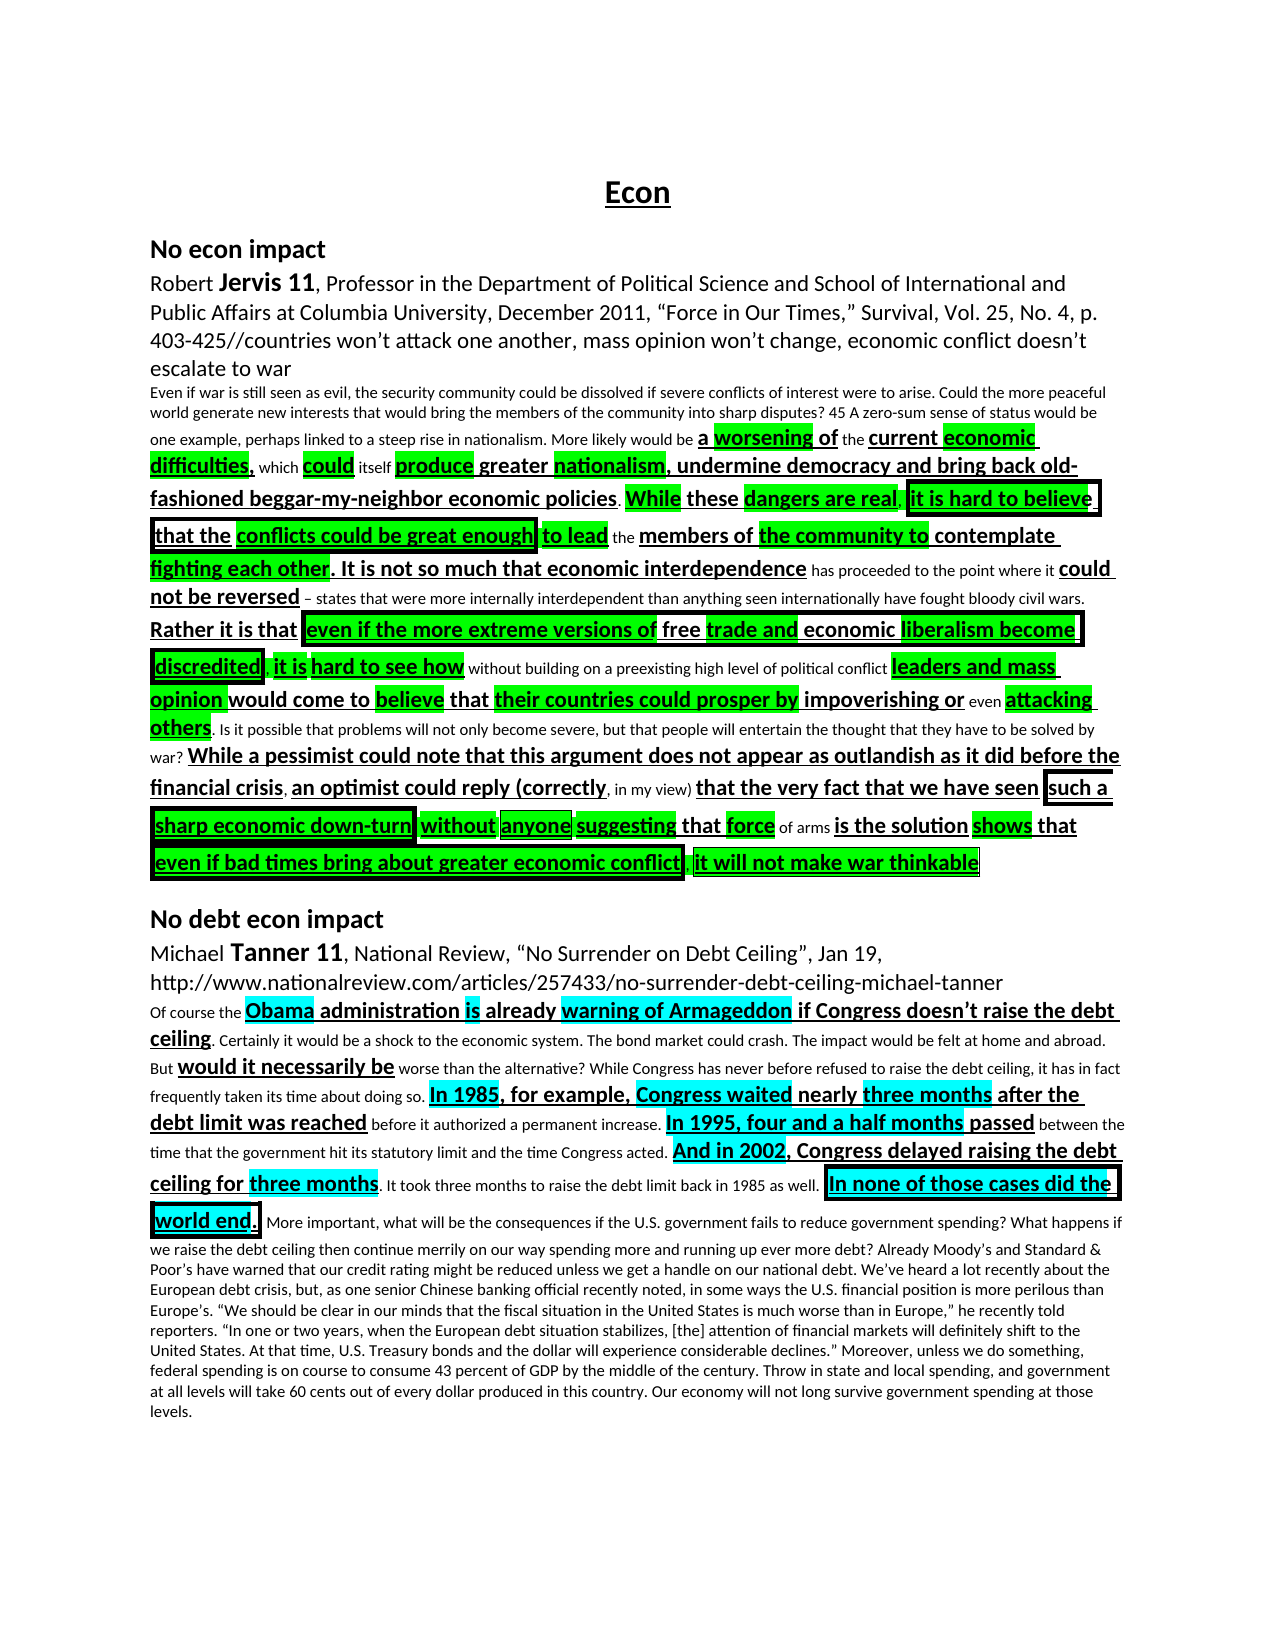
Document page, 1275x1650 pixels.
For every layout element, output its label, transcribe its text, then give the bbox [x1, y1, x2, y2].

text Michael Tanner 11, National Review, “No Surrender on Debt Ceiling”, Jan 19, http://www.nationalreview.com/articles/257433/no-surrender-debt-ceiling-michael-tanner [150, 935, 1125, 996]
subtitle Econ [150, 171, 1125, 212]
text Of course the Obama administration is already warning of Armageddon if Congress doesn’t raise the debt ceiling. Certainly it would be a shock to the economic system. The bond market could crash. The impact would be felt at home and abroad. But would it necessarily be worse than the alternative? While Congress has never before refused to raise the debt ceiling, it has in fact frequently taken its time about doing so. In 1985, for example, Congress waited nearly three months after the debt limit was reached before it authorized a permanent increase. In 1995, four and a half months passed between the time that the government hit its statutory limit and the time Congress acted. And in 2002, Congress delayed raising the debt ceiling for three months. It took three months to raise the debt limit back in 1985 as well. In none of those cases did the world end. More important, what will be the consequences if the U.S. government fails to reduce government spending? What happens if we raise the debt ceiling then continue merrily on our way spending more and running up ever more debt? Already Moody’s and Standard & Poor’s have warned that our credit rating might be reduced unless we get a handle on our national debt. We’ve heard a lot recently about the European debt crisis, but, as one senior Chinese banking official recently noted, in some ways the U.S. financial position is more perilous than Europe’s. “We should be clear in our minds that the fiscal situation in the United States is much worse than in Europe,” he recently told reporters. “In one or two years, when the European debt situation stabilizes, [the] attention of financial markets will definitely shift to the United States. At that time, U.S. Treasury bonds and the dollar will experience considerable declines.” Moreover, unless we do something, federal spending is on course to consume 43 percent of GDP by the middle of the century. Throw in state and local spending, and government at all levels will take 60 cents out of every dollar produced in this country. Our economy will not long survive government spending at those levels. [150, 996, 1125, 1422]
text Even if war is still seen as evil, the security community could be dissolved if severe conflicts of interest were to arise. Could the more peaceful world generate new interests that would bring the members of the community into sharp disputes? 45 A zero-sum sense of status would be one example, perhaps linked to a steep rise in nationalism. More likely would be a worsening of the current economic difficulties, which could itself produce greater nationalism, undermine democracy and bring back old-fashioned beggar-my-neighbor economic policies. While these dangers are real, it is hard to believe that the conflicts could be great enough to lead the members of the community to contemplate fighting each other. It is not so much that economic interdependence has proceeded to the point where it could not be reversed – states that were more internally interdependent than anything seen internationally have fought bloody civil wars. Rather it is that even if the more extreme versions of free trade and economic liberalism become discredited, it is hard to see how without building on a preexisting high level of political conflict leaders and mass opinion would come to believe that their countries could prosper by impoverishing or even attacking others. Is it possible that problems will not only become severe, but that people will entertain the thought that they have to be solved by war? While a pessimist could note that this argument does not appear as outlandish as it did before the financial crisis, an optimist could reply (correctly, in my view) that the very fact that we have seen such a sharp economic down-turn without anyone suggesting that force of arms is the solution shows that even if bad times bring about greater economic conflict, it will not make war thinkable [150, 382, 1125, 881]
subtitle No debt econ impact [150, 902, 1125, 935]
subtitle No econ impact [150, 232, 1125, 265]
text Robert Jervis 11, Professor in the Department of Political Science and School of International and Public Affairs at Columbia University, December 2011, “Force in Our Times,” Survival, Vol. 25, No. 4, p. 403-425//countries won’t attack one another, mass opinion won’t change, economic conflict doesn’t escalate to war [150, 265, 1125, 382]
